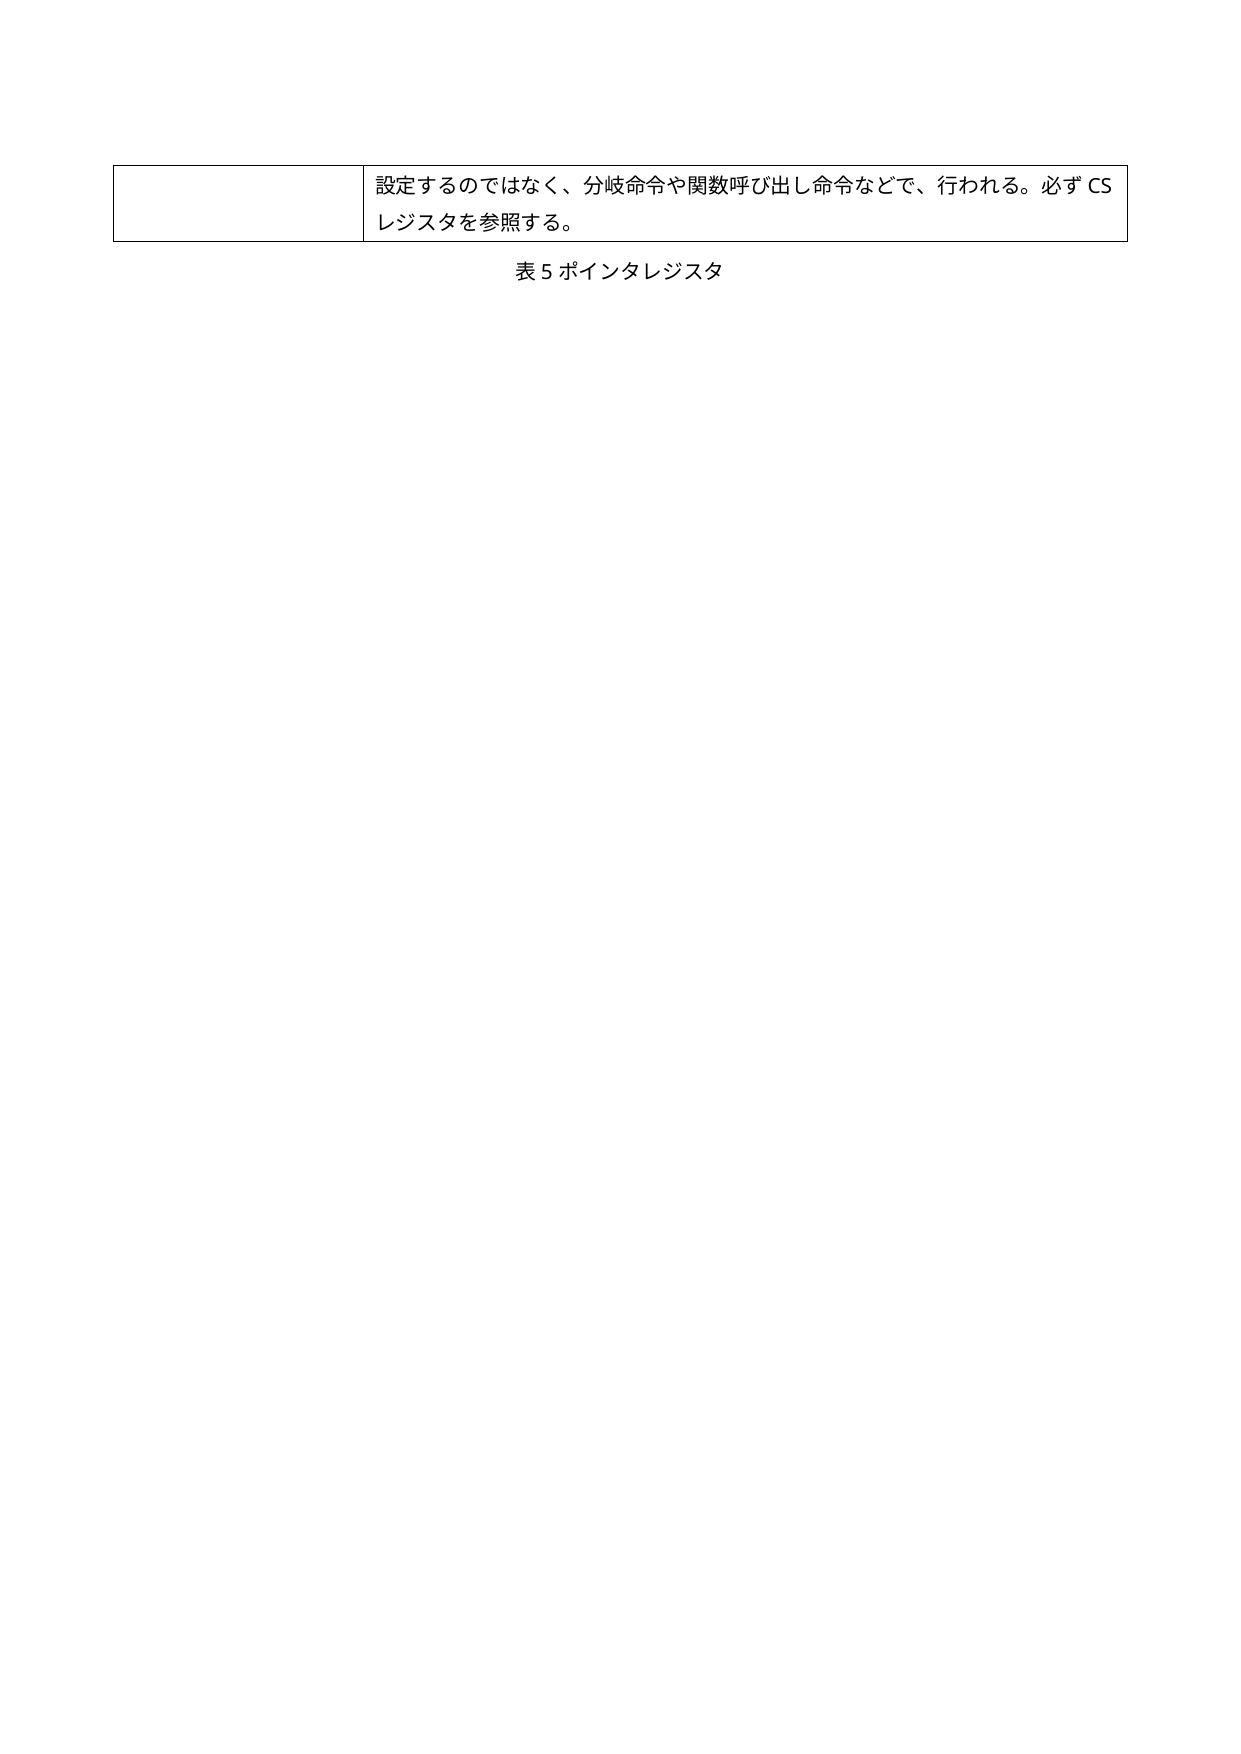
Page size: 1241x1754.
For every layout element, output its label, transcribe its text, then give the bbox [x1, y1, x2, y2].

text 表5 ポインタレジスタ [112, 252, 1128, 289]
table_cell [364, 166, 1127, 241]
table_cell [114, 166, 363, 241]
